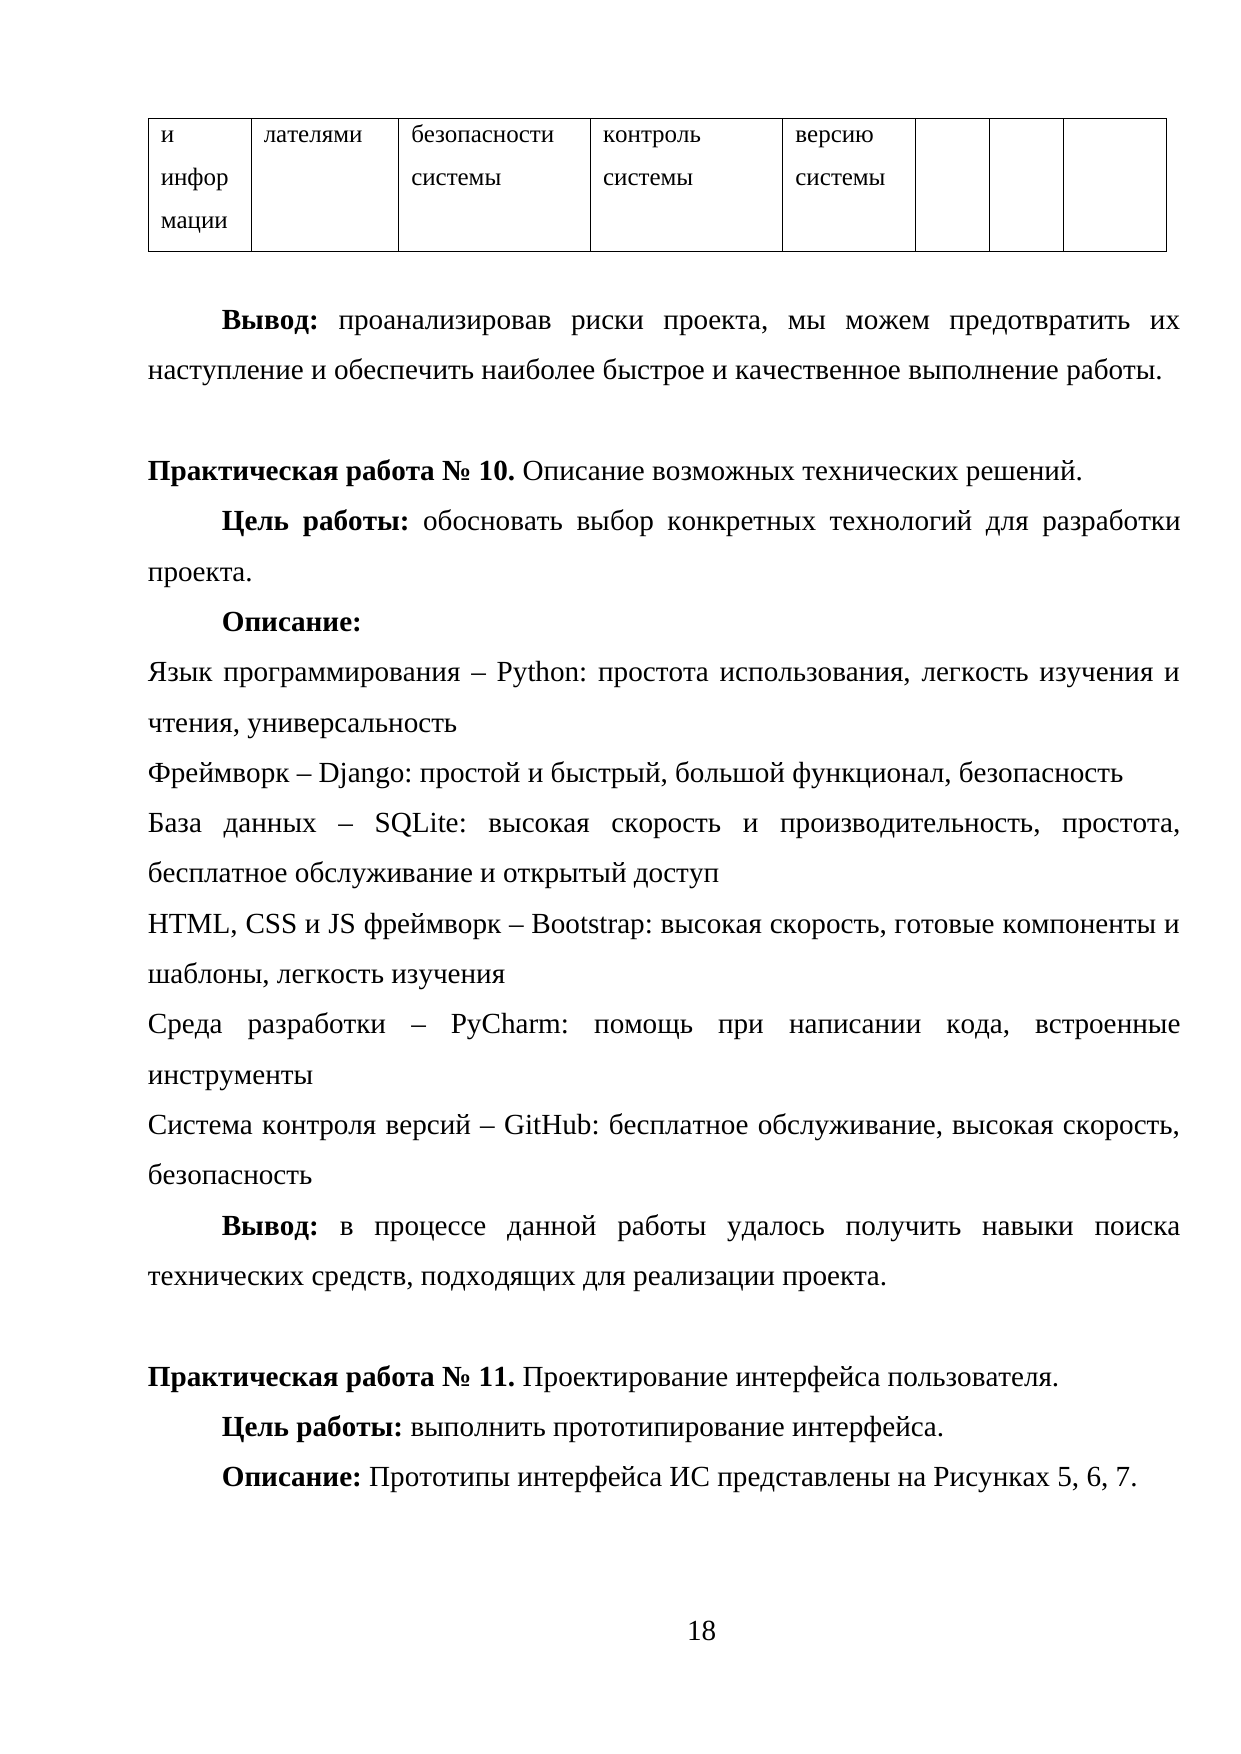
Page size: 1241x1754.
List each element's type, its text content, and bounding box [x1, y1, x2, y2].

text Вывод: проанализировав риски проекта, мы можем предотвратить их наступление и обеспечить наиболее быстрое и качественное выполнение работы. [148, 302, 1181, 386]
text Язык программирования – Python: простота использования, легкость изучения и чтения, универсальность [148, 654, 1181, 738]
table_cell 5 [916, 119, 989, 251]
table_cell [252, 119, 398, 251]
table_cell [149, 119, 251, 251]
table_cell 45 [1064, 119, 1166, 251]
text Описание: [148, 604, 1181, 638]
text Практическая работа № 11. Проектирование интерфейса пользователя. [148, 1359, 1181, 1392]
text Цель работы: выполнить прототипирование интерфейса. [148, 1409, 1181, 1443]
text Описание: Прототипы интерфейса ИС представлены на Рисунках 5, 6, 7. [148, 1459, 1181, 1493]
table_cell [399, 119, 590, 251]
text Практическая работа № 10. Описание возможных технических решений. [148, 453, 1181, 487]
text Цель работы: обосновать выбор конкретных технологий для разработки проекта. [148, 503, 1181, 587]
text Вывод: в процессе данной работы удалось получить навыки поиска технических средств, подходящих для реализации проекта. [148, 1208, 1181, 1292]
text Среда разработки – PyCharm: помощь при написании кода, встроенные инструменты [148, 1007, 1181, 1090]
table_cell 9 [990, 119, 1063, 251]
text Система контроля версий – GitHub: бесплатное обслуживание, высокая скорость, безопасность [148, 1107, 1181, 1191]
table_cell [591, 119, 782, 251]
text База данных – SQLite: высокая скорость и производительность, простота, бесплатное обслуживание и открытый доступ [148, 805, 1181, 889]
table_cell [783, 119, 915, 251]
text Фреймворк – Django: простой и быстрый, большой функционал, безопасность [148, 755, 1181, 788]
text HTML, CSS и JS фреймворк – Bootstrap: высокая скорость, готовые компоненты и шаблоны, легкость изучения [148, 906, 1181, 990]
